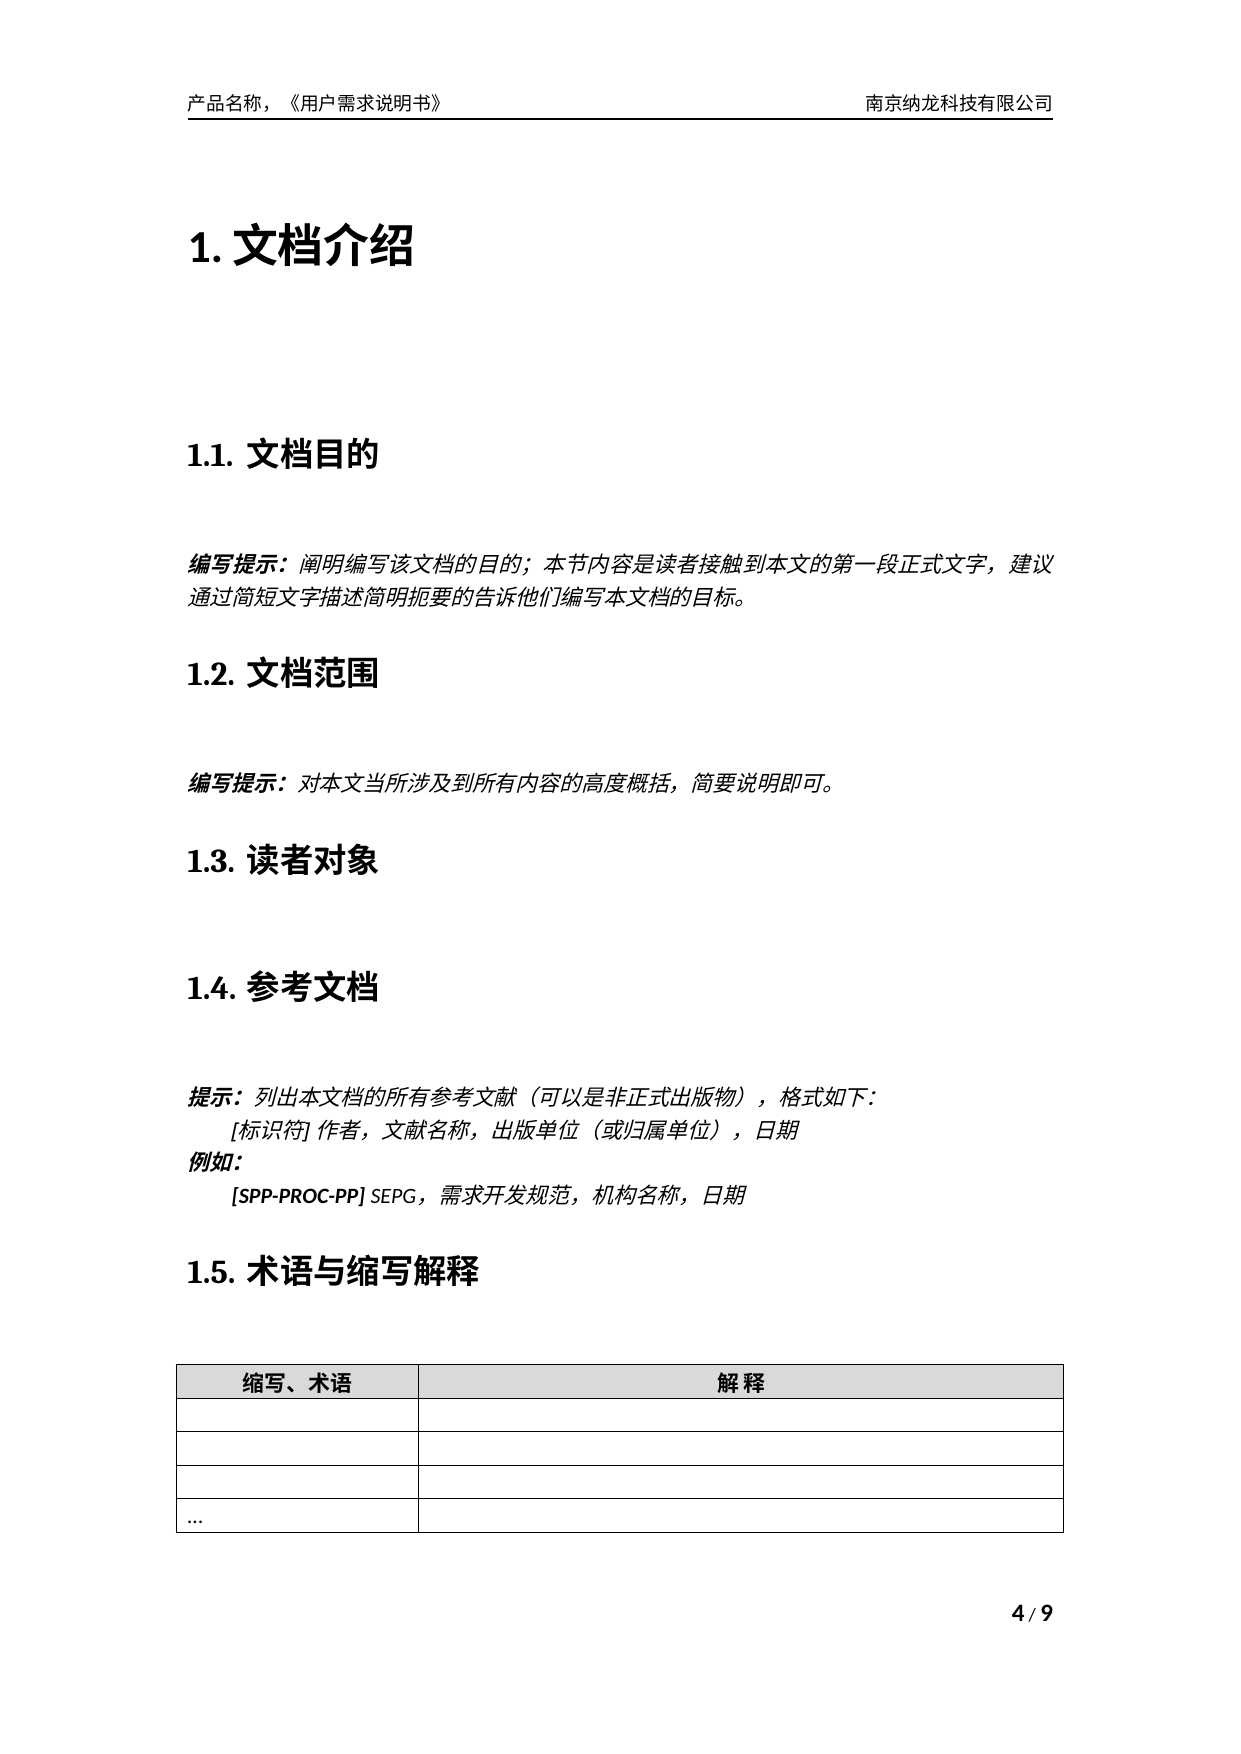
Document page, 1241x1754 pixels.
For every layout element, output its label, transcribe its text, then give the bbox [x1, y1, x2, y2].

table_header 缩写、术语 [177, 1365, 418, 1398]
table_cell [177, 1432, 418, 1465]
table_cell [177, 1399, 418, 1431]
text [SPP-PROC-PP] SEPG，需求开发规范，机构名称，日期 [187, 1177, 1053, 1210]
text 编写提示：阐明编写该文档的目的；本节内容是读者接触到本文的第一段正式文字，建议通过简短文字描述简明扼要的告诉他们编写本文档的目标。 [187, 547, 1053, 612]
subtitle 文档介绍 [187, 194, 1053, 291]
table_cell … [177, 1499, 418, 1532]
text 提示：列出本文档的所有参考文献（可以是非正式出版物），格式如下： [187, 1080, 1053, 1112]
subtitle 读者对象 [187, 825, 1053, 890]
subtitle 参考文档 [187, 953, 1053, 1018]
table_header 解 释 [419, 1365, 1063, 1398]
subtitle 术语与缩写解释 [187, 1237, 1053, 1302]
table_cell [419, 1499, 1063, 1532]
text 编写提示：对本文当所涉及到所有内容的高度概括，简要说明即可。 [187, 766, 1053, 798]
table_cell [419, 1432, 1063, 1465]
table_cell [419, 1399, 1063, 1431]
text [标识符] 作者，文献名称，出版单位（或归属单位），日期 [187, 1112, 1053, 1145]
text 例如： [187, 1145, 1053, 1177]
table_cell [419, 1466, 1063, 1498]
table_cell [177, 1466, 418, 1498]
subtitle 文档范围 [187, 639, 1053, 704]
subtitle 文档目的 [187, 419, 1053, 484]
